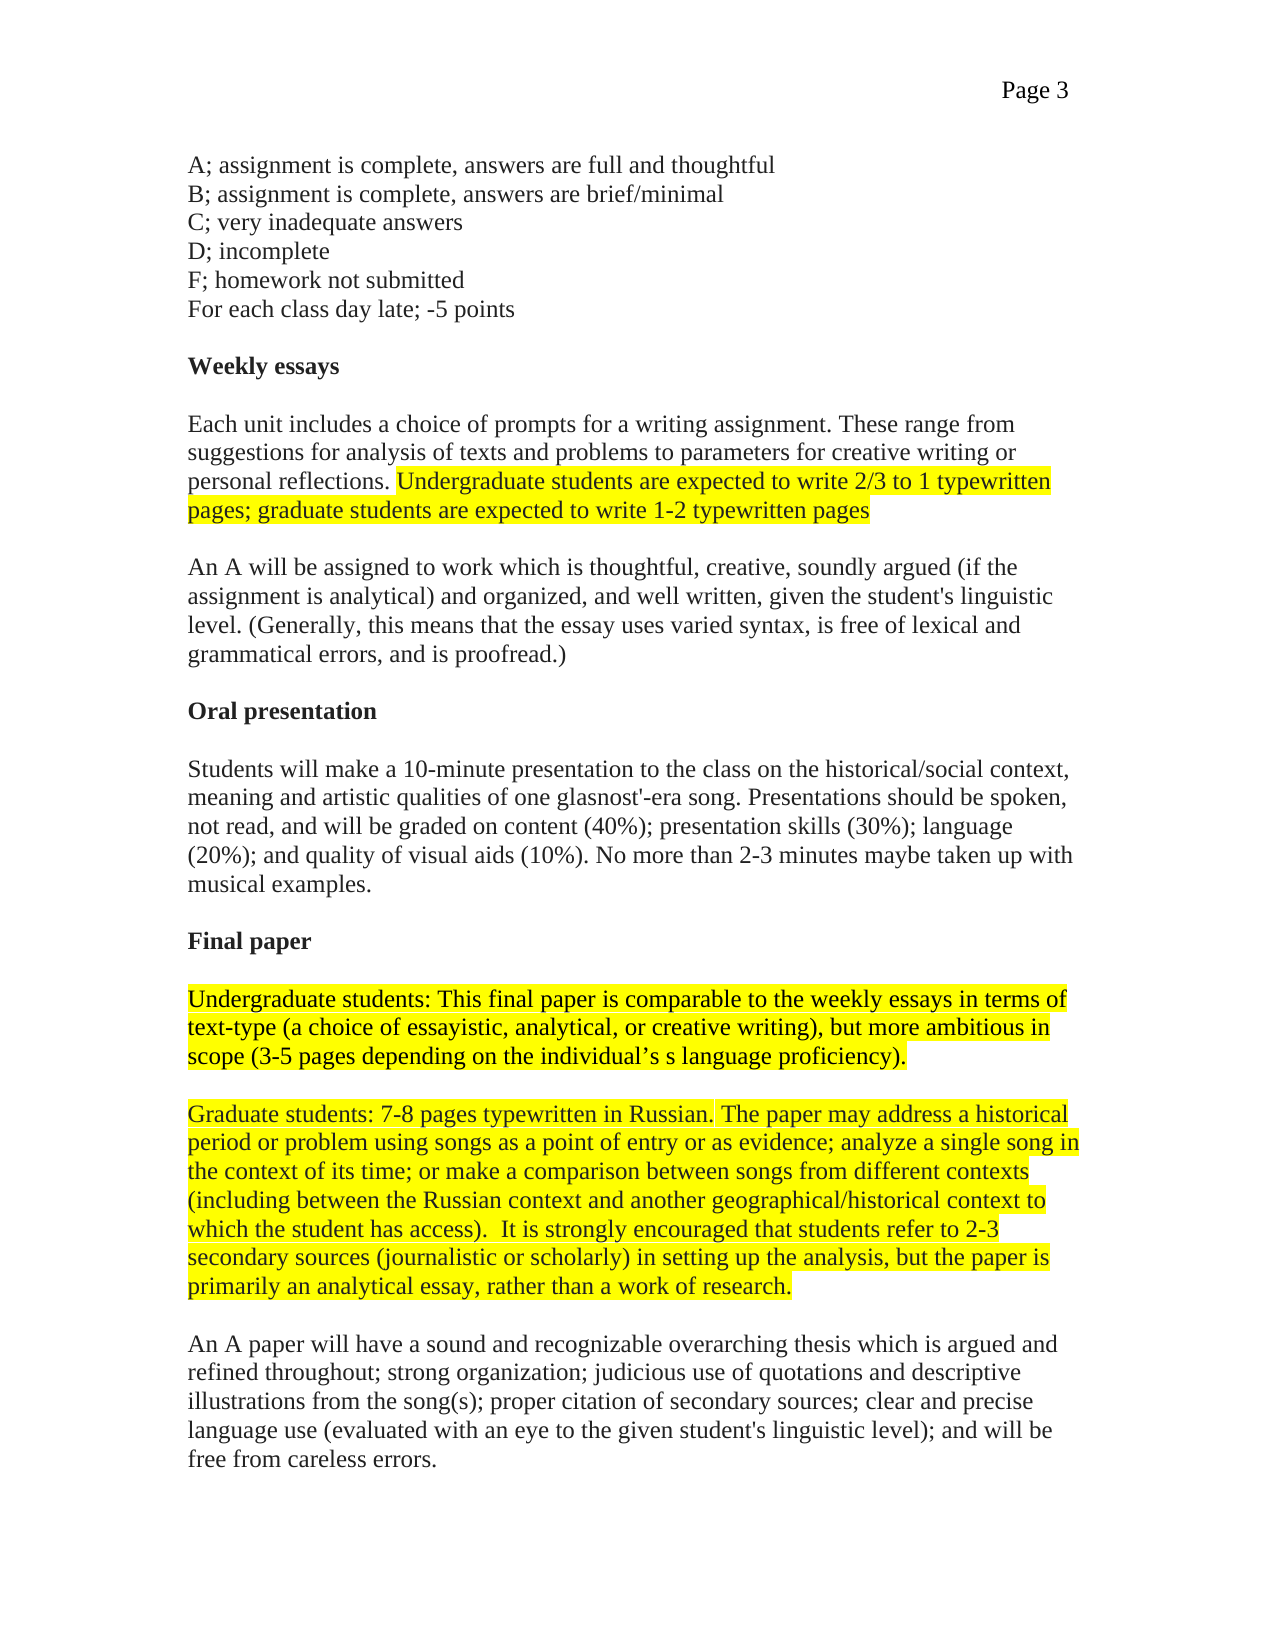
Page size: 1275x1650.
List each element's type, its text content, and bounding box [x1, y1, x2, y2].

text Weekly essays [187, 351, 1087, 380]
text B; assignment is complete, answers are brief/minimal [187, 179, 1087, 207]
text Graduate students: 7-8 pages typewritten in Russian. The paper may address a historical period or problem using songs as a point of entry or as evidence; analyze a single song in the context of its time; or make a comparison between songs from different contexts (including between the Russian context and another geographical/historical context to which the student has access). It is strongly encouraged that students refer to 2-3 secondary sources (journalistic or scholarly) in setting up the analysis, but the paper is primarily an analytical essay, rather than a work of research. [187, 1099, 1087, 1300]
text A; assignment is complete, answers are full and thoughtful [187, 150, 1087, 179]
text F; homework not submitted [187, 265, 1087, 294]
text An A will be assigned to work which is thoughtful, creative, soundly argued (if the assignment is analytical) and organized, and well written, given the student's linguistic level. (Generally, this means that the essay uses varied syntax, is free of lexical and grammatical errors, and is proofread.) [187, 552, 1087, 667]
text Final paper [187, 926, 1087, 955]
text D; incomplete [187, 236, 1087, 265]
text Students will make a 10-minute presentation to the class on the historical/social context, meaning and artistic qualities of one glasnost'-era song. Presentations should be spoken, not read, and will be graded on content (40%); presentation skills (30%); language (20%); and quality of visual aids (10%). No more than 2-3 minutes maybe taken up with musical examples. [187, 754, 1087, 897]
text For each class day late; -5 points [187, 294, 1087, 322]
text Oral presentation [187, 696, 1087, 725]
text Undergraduate students: This final paper is comparable to the weekly essays in terms of text-type (a choice of essayistic, analytical, or creative writing), but more ambitious in scope (3-5 pages depending on the individual’s s language proficiency). [187, 984, 1087, 1070]
text An A paper will have a sound and recognizable overarching thesis which is argued and refined throughout; strong organization; judicious use of quotations and descriptive illustrations from the song(s); proper citation of secondary sources; clear and precise language use (evaluated with an eye to the given student's linguistic level); and will be free from careless errors. [187, 1329, 1087, 1472]
text C; very inadequate answers [187, 207, 1087, 236]
text Each unit includes a choice of prompts for a writing assignment. These range from suggestions for analysis of texts and problems to parameters for creative writing or personal reflections. Undergraduate students are expected to write 2/3 to 1 typewritten pages; graduate students are expected to write 1-2 typewritten pages [187, 409, 1087, 524]
